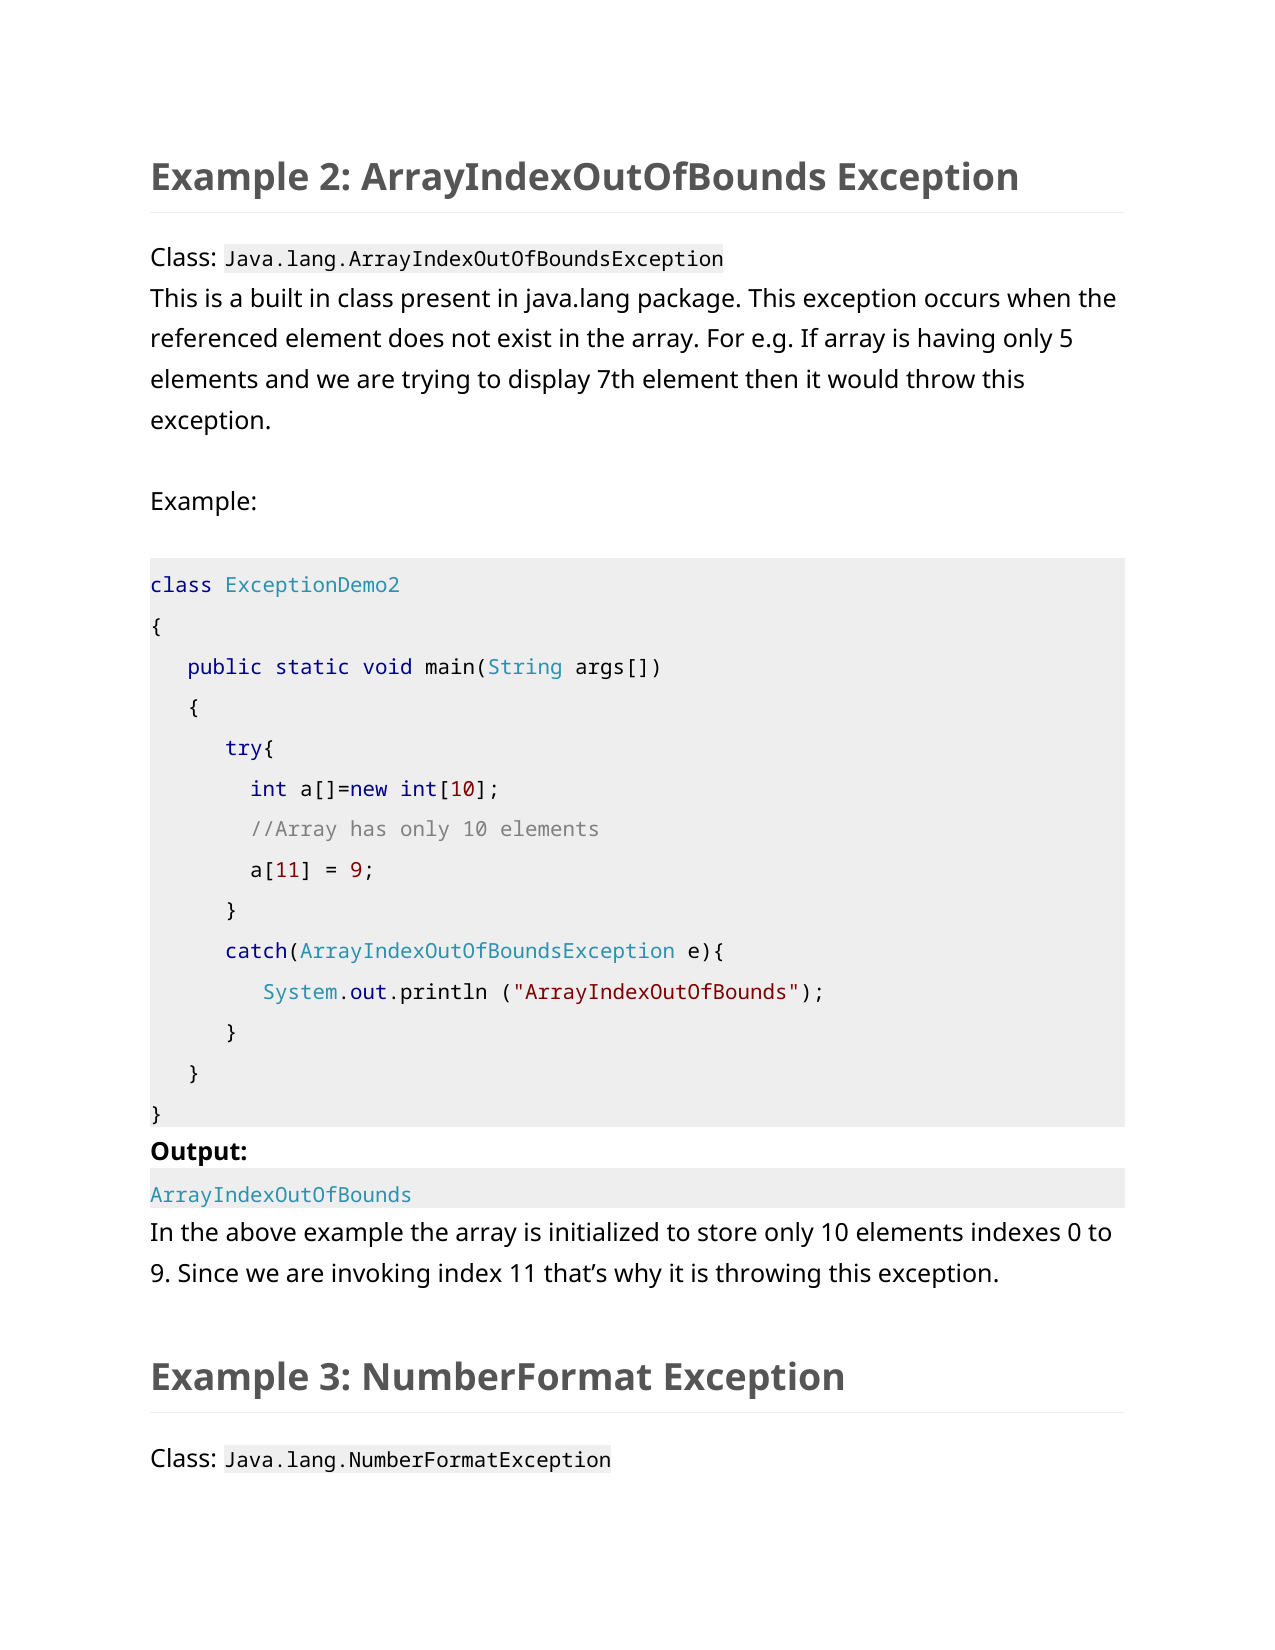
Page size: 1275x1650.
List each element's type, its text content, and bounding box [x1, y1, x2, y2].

text a[11] = 9; [150, 843, 1125, 883]
text try{ [150, 721, 1125, 761]
text Example 3: NumberFormat Exception [150, 1351, 1125, 1412]
text This is a built in class present in java.lang package. This exception occurs when the referenced element does not exist in the array. For e.g. If array is having only 5 elements and we are trying to display 7th element then it would throw this exception. [150, 274, 1125, 436]
text } [150, 883, 1125, 924]
text { [150, 680, 1125, 721]
text public static void main(String args[]) [150, 639, 1125, 680]
text int a[]=new int[10]; [150, 761, 1125, 802]
text Output: [150, 1127, 1125, 1168]
text ArrayIndexOutOfBounds [150, 1168, 1125, 1208]
text Example: [150, 477, 1125, 518]
text //Array has only 10 elements [150, 802, 1125, 843]
text class ExceptionDemo2 [150, 558, 1125, 599]
text } [150, 1005, 1125, 1046]
text Class: Java.lang.NumberFormatException [150, 1434, 1125, 1474]
text { [150, 599, 1125, 639]
text } [150, 1046, 1125, 1086]
text Example 2: ArrayIndexOutOfBounds Exception [150, 150, 1125, 212]
text System.out.println ("ArrayIndexOutOfBounds"); [150, 964, 1125, 1005]
text } [150, 1086, 1125, 1127]
text catch(ArrayIndexOutOfBoundsException e){ [150, 924, 1125, 964]
text In the above example the array is initialized to store only 10 elements indexes 0 to 9. Since we are invoking index 11 that’s why it is throwing this exception. [150, 1208, 1125, 1289]
text Class: Java.lang.ArrayIndexOutOfBoundsException [150, 233, 1125, 274]
